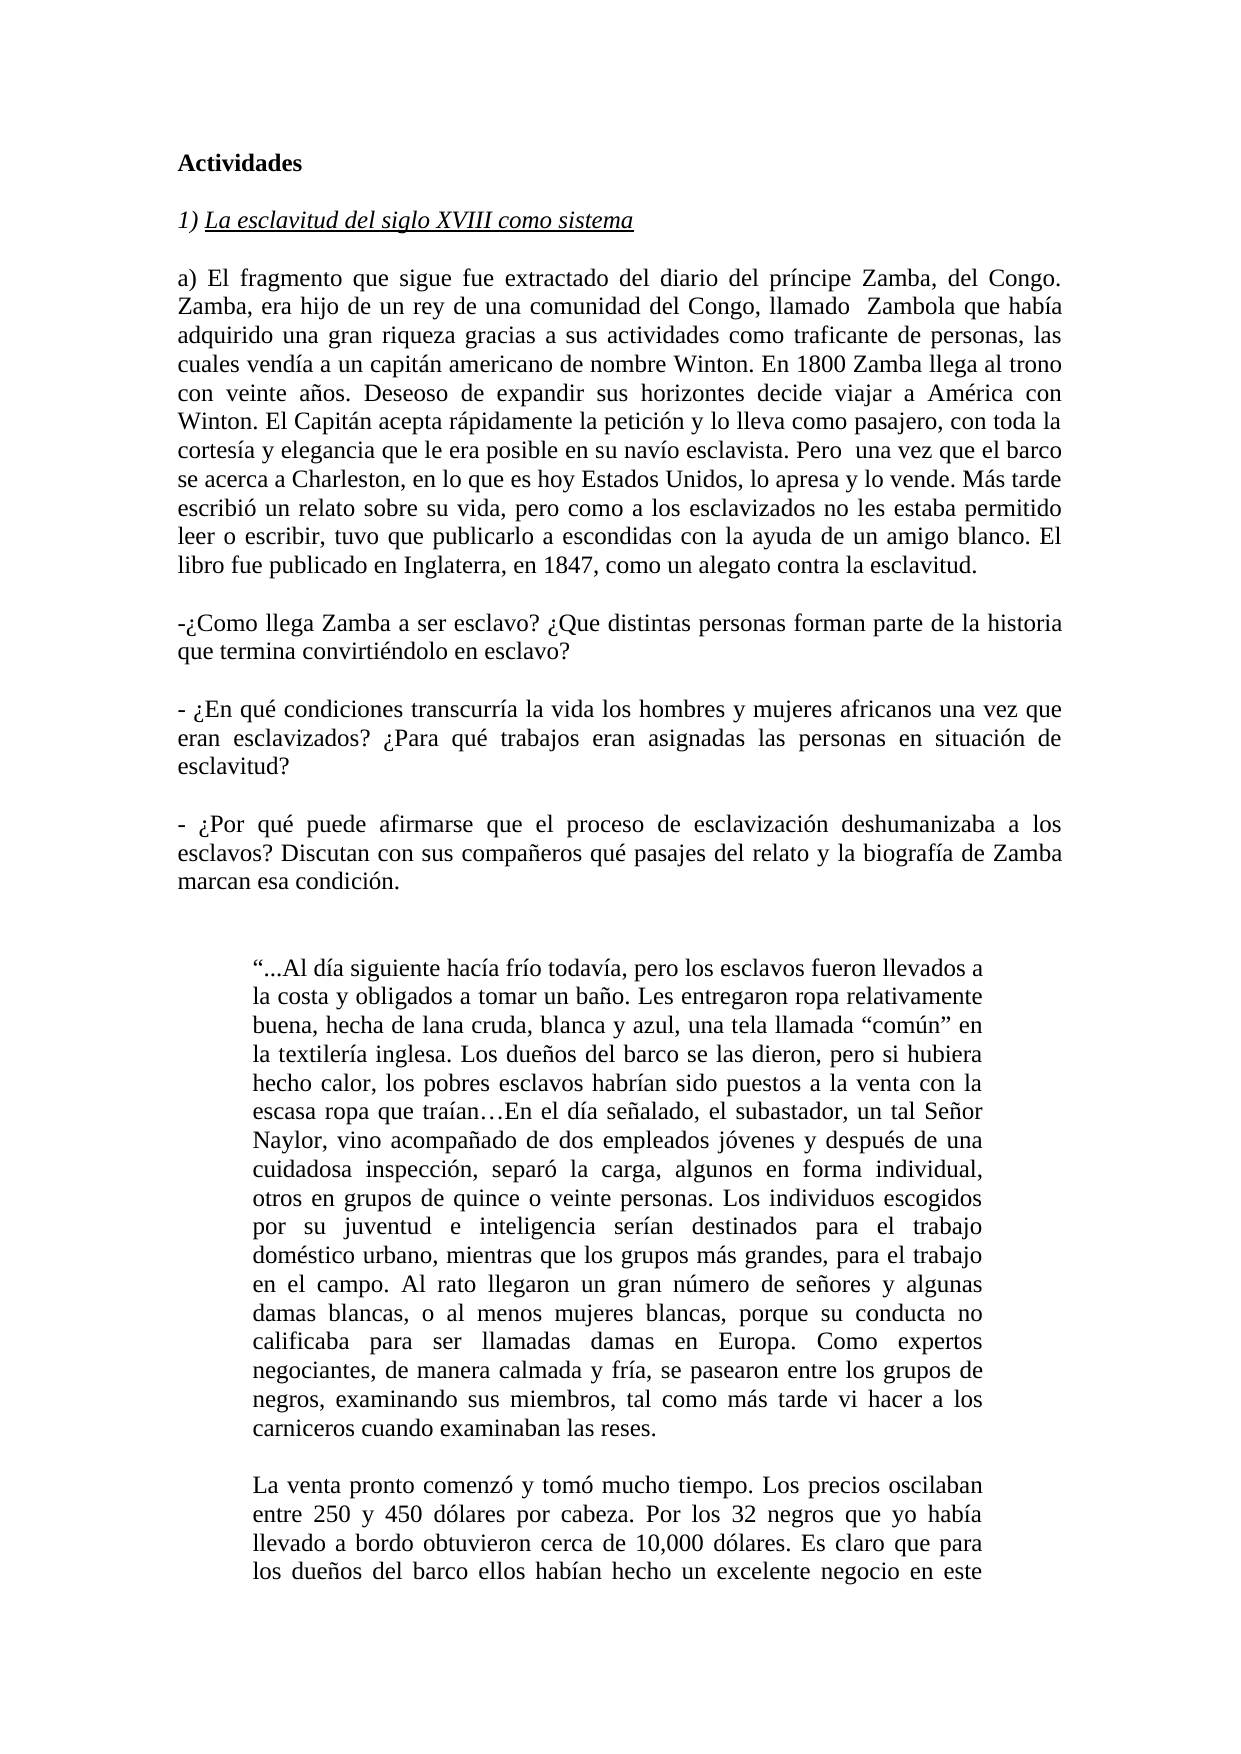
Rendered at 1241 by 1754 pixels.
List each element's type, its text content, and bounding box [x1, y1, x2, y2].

text a) El fragmento que sigue fue extractado del diario del príncipe Zamba, del Congo. Zamba, era hijo de un rey de una comunidad del Congo, llamado Zambola que había adquirido una gran riqueza gracias a sus actividades como traficante de personas, las cuales vendía a un capitán americano de nombre Winton. En 1800 Zamba llega al trono con veinte años. Deseoso de expandir sus horizontes decide viajar a América con Winton. El Capitán acepta rápidamente la petición y lo lleva como pasajero, con toda la cortesía y elegancia que le era posible en su navío esclavista. Pero una vez que el barco se acerca a Charleston, en lo que es hoy Estados Unidos, lo apresa y lo vende. Más tarde escribió un relato sobre su vida, pero como a los esclavizados no les estaba permitido leer o escribir, tuvo que publicarlo a escondidas con la ayuda de un amigo blanco. El libro fue publicado en Inglaterra, en 1847, como un alegato contra la esclavitud. [177, 263, 1063, 579]
text -¿Como llega Zamba a ser esclavo? ¿Que distintas personas forman parte de la historia que termina convirtiéndolo en esclavo? [177, 608, 1063, 665]
text 1) La esclavitud del siglo XVIII como sistema [177, 205, 1063, 234]
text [252, 1470, 983, 1585]
text Actividades [177, 148, 1063, 176]
text “...Al día siguiente hacía frío todavía, pero los esclavos fueron llevados a la costa y obligados a tomar un baño. Les entregaron ropa relativamente buena, hecha de lana cruda, blanca y azul, una tela llamada “común” en la textilería inglesa. Los dueños del barco se las dieron, pero si hubiera hecho calor, los pobres esclavos habrían sido puestos a la venta con la escasa ropa que traían…En el día señalado, el subastador, un tal Señor Naylor, vino acompañado de dos empleados jóvenes y después de una cuidadosa inspección, separó la carga, algunos en forma individual, otros en grupos de quince o veinte personas. Los individuos escogidos por su juventud e inteligencia serían destinados para el trabajo doméstico urbano, mientras que los grupos más grandes, para el trabajo en el campo. Al rato llegaron un gran número de señores y algunas damas blancas, o al menos mujeres blancas, porque su conducta no calificaba para ser llamadas damas en Europa. Como expertos negociantes, de manera calmada y fría, se pasearon entre los grupos de negros, examinando sus miembros, tal como más tarde vi hacer a los carniceros cuando examinaban las reses. [252, 953, 983, 1441]
text - ¿En qué condiciones transcurría la vida los hombres y mujeres africanos una vez que eran esclavizados? ¿Para qué trabajos eran asignadas las personas en situación de esclavitud? [177, 694, 1063, 780]
text - ¿Por qué puede afirmarse que el proceso de esclavización deshumanizaba a los esclavos? Discutan con sus compañeros qué pasajes del relato y la biografía de Zamba marcan esa condición. [177, 809, 1063, 895]
